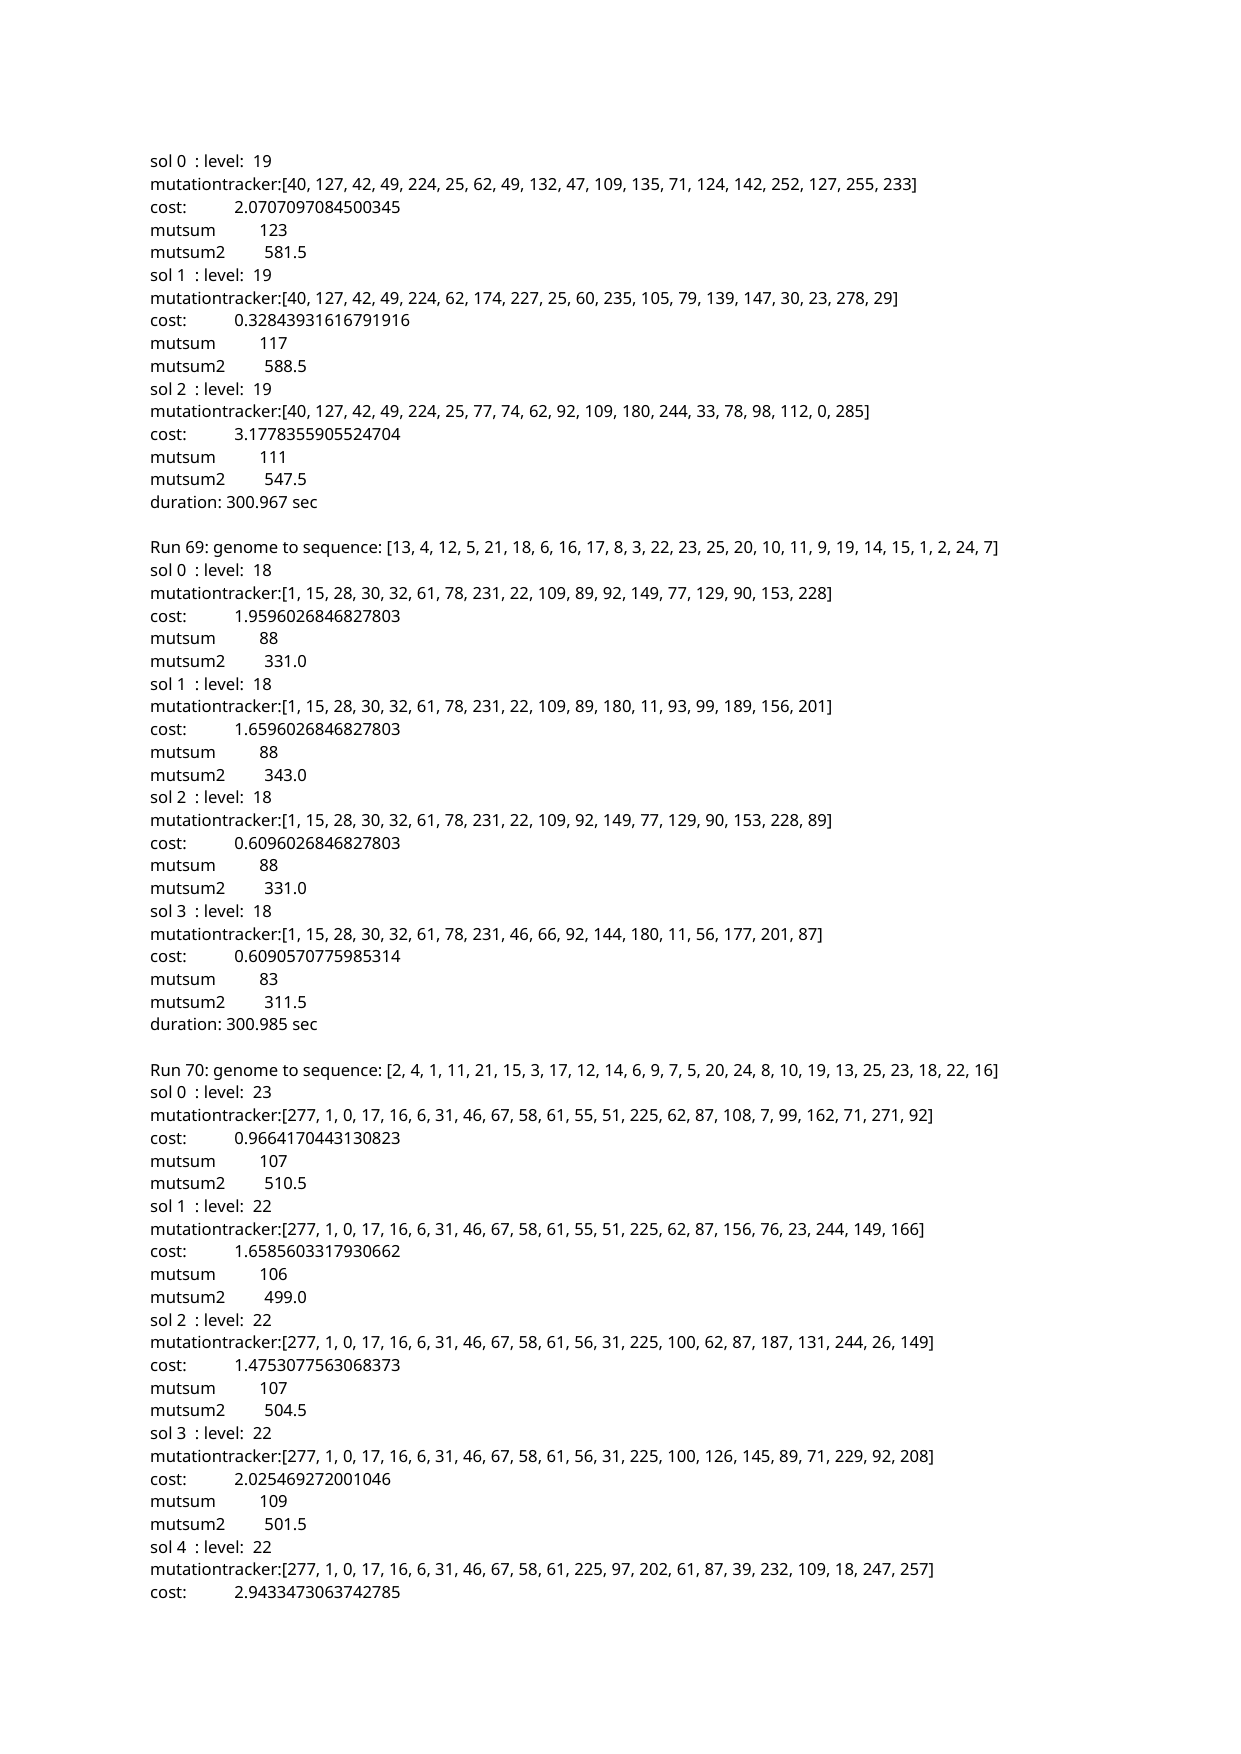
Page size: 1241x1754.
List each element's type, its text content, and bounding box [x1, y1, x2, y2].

text sol 0 : level: 18 [150, 559, 1090, 581]
text sol 0 : level: 23 [150, 1081, 1090, 1104]
text mutsum2 547.5 [150, 468, 1090, 491]
text mutationtracker:[277, 1, 0, 17, 16, 6, 31, 46, 67, 58, 61, 56, 31, 225, 100, 126, 145, 89, 71, 229, 92, 208] [150, 1444, 1090, 1467]
text cost: 1.6596026846827803 [150, 718, 1090, 740]
text mutsum 109 [150, 1490, 1090, 1512]
text duration: 300.967 sec [150, 491, 1090, 513]
text mutationtracker:[40, 127, 42, 49, 224, 25, 62, 49, 132, 47, 109, 135, 71, 124, 142, 252, 127, 255, 233] [150, 173, 1090, 195]
text mutationtracker:[1, 15, 28, 30, 32, 61, 78, 231, 22, 109, 89, 92, 149, 77, 129, 90, 153, 228] [150, 581, 1090, 604]
text mutsum2 510.5 [150, 1172, 1090, 1194]
text mutationtracker:[277, 1, 0, 17, 16, 6, 31, 46, 67, 58, 61, 55, 51, 225, 62, 87, 108, 7, 99, 162, 71, 271, 92] [150, 1104, 1090, 1126]
text sol 2 : level: 22 [150, 1308, 1090, 1331]
text Run 70: genome to sequence: [2, 4, 1, 11, 21, 15, 3, 17, 12, 14, 6, 9, 7, 5, 20, 24, 8, 10, 19, 13, 25, 23, 18, 22, 16] [150, 1058, 1090, 1081]
text cost: 0.9664170443130823 [150, 1126, 1090, 1149]
text cost: 2.025469272001046 [150, 1467, 1090, 1490]
text sol 1 : level: 19 [150, 263, 1090, 286]
text mutsum 123 [150, 218, 1090, 241]
text cost: 2.0707097084500345 [150, 195, 1090, 218]
text mutsum2 331.0 [150, 877, 1090, 899]
text mutsum2 343.0 [150, 763, 1090, 786]
text sol 4 : level: 22 [150, 1535, 1090, 1558]
text mutationtracker:[277, 1, 0, 17, 16, 6, 31, 46, 67, 58, 61, 55, 51, 225, 62, 87, 156, 76, 23, 244, 149, 166] [150, 1217, 1090, 1240]
text mutationtracker:[40, 127, 42, 49, 224, 25, 77, 74, 62, 92, 109, 180, 244, 33, 78, 98, 112, 0, 285] [150, 400, 1090, 422]
text mutationtracker:[40, 127, 42, 49, 224, 62, 174, 227, 25, 60, 235, 105, 79, 139, 147, 30, 23, 278, 29] [150, 286, 1090, 309]
text Run 69: genome to sequence: [13, 4, 12, 5, 21, 18, 6, 16, 17, 8, 3, 22, 23, 25, 20, 10, 11, 9, 19, 14, 15, 1, 2, 24, 7] [150, 536, 1090, 559]
text mutsum2 501.5 [150, 1512, 1090, 1535]
text mutsum2 581.5 [150, 241, 1090, 263]
text mutationtracker:[277, 1, 0, 17, 16, 6, 31, 46, 67, 58, 61, 225, 97, 202, 61, 87, 39, 232, 109, 18, 247, 257] [150, 1558, 1090, 1581]
text cost: 2.9433473063742785 [150, 1581, 1090, 1603]
text cost: 0.32843931616791916 [150, 309, 1090, 332]
text mutationtracker:[1, 15, 28, 30, 32, 61, 78, 231, 22, 109, 92, 149, 77, 129, 90, 153, 228, 89] [150, 808, 1090, 831]
text mutsum 88 [150, 627, 1090, 649]
text sol 3 : level: 22 [150, 1422, 1090, 1444]
text sol 1 : level: 22 [150, 1194, 1090, 1217]
text mutsum2 588.5 [150, 354, 1090, 377]
text cost: 3.1778355905524704 [150, 422, 1090, 445]
text cost: 0.6090570775985314 [150, 945, 1090, 967]
text mutsum 107 [150, 1149, 1090, 1172]
text mutsum 106 [150, 1263, 1090, 1285]
text duration: 300.985 sec [150, 1013, 1090, 1036]
text mutsum 117 [150, 332, 1090, 354]
text mutsum 107 [150, 1376, 1090, 1399]
text mutsum 111 [150, 445, 1090, 468]
text mutsum 88 [150, 854, 1090, 877]
text mutsum 88 [150, 740, 1090, 763]
text cost: 1.4753077563068373 [150, 1353, 1090, 1376]
text mutationtracker:[1, 15, 28, 30, 32, 61, 78, 231, 22, 109, 89, 180, 11, 93, 99, 189, 156, 201] [150, 695, 1090, 718]
text sol 2 : level: 18 [150, 786, 1090, 808]
text mutationtracker:[277, 1, 0, 17, 16, 6, 31, 46, 67, 58, 61, 56, 31, 225, 100, 62, 87, 187, 131, 244, 26, 149] [150, 1331, 1090, 1353]
text cost: 0.6096026846827803 [150, 831, 1090, 854]
text mutsum2 499.0 [150, 1285, 1090, 1308]
text sol 1 : level: 18 [150, 672, 1090, 695]
text mutsum2 504.5 [150, 1399, 1090, 1422]
text sol 2 : level: 19 [150, 377, 1090, 400]
text cost: 1.9596026846827803 [150, 604, 1090, 627]
text sol 0 : level: 19 [150, 150, 1090, 173]
text mutsum2 311.5 [150, 990, 1090, 1013]
text cost: 1.6585603317930662 [150, 1240, 1090, 1263]
text mutsum 83 [150, 967, 1090, 990]
text sol 3 : level: 18 [150, 899, 1090, 922]
text mutsum2 331.0 [150, 649, 1090, 672]
text mutationtracker:[1, 15, 28, 30, 32, 61, 78, 231, 46, 66, 92, 144, 180, 11, 56, 177, 201, 87] [150, 922, 1090, 945]
